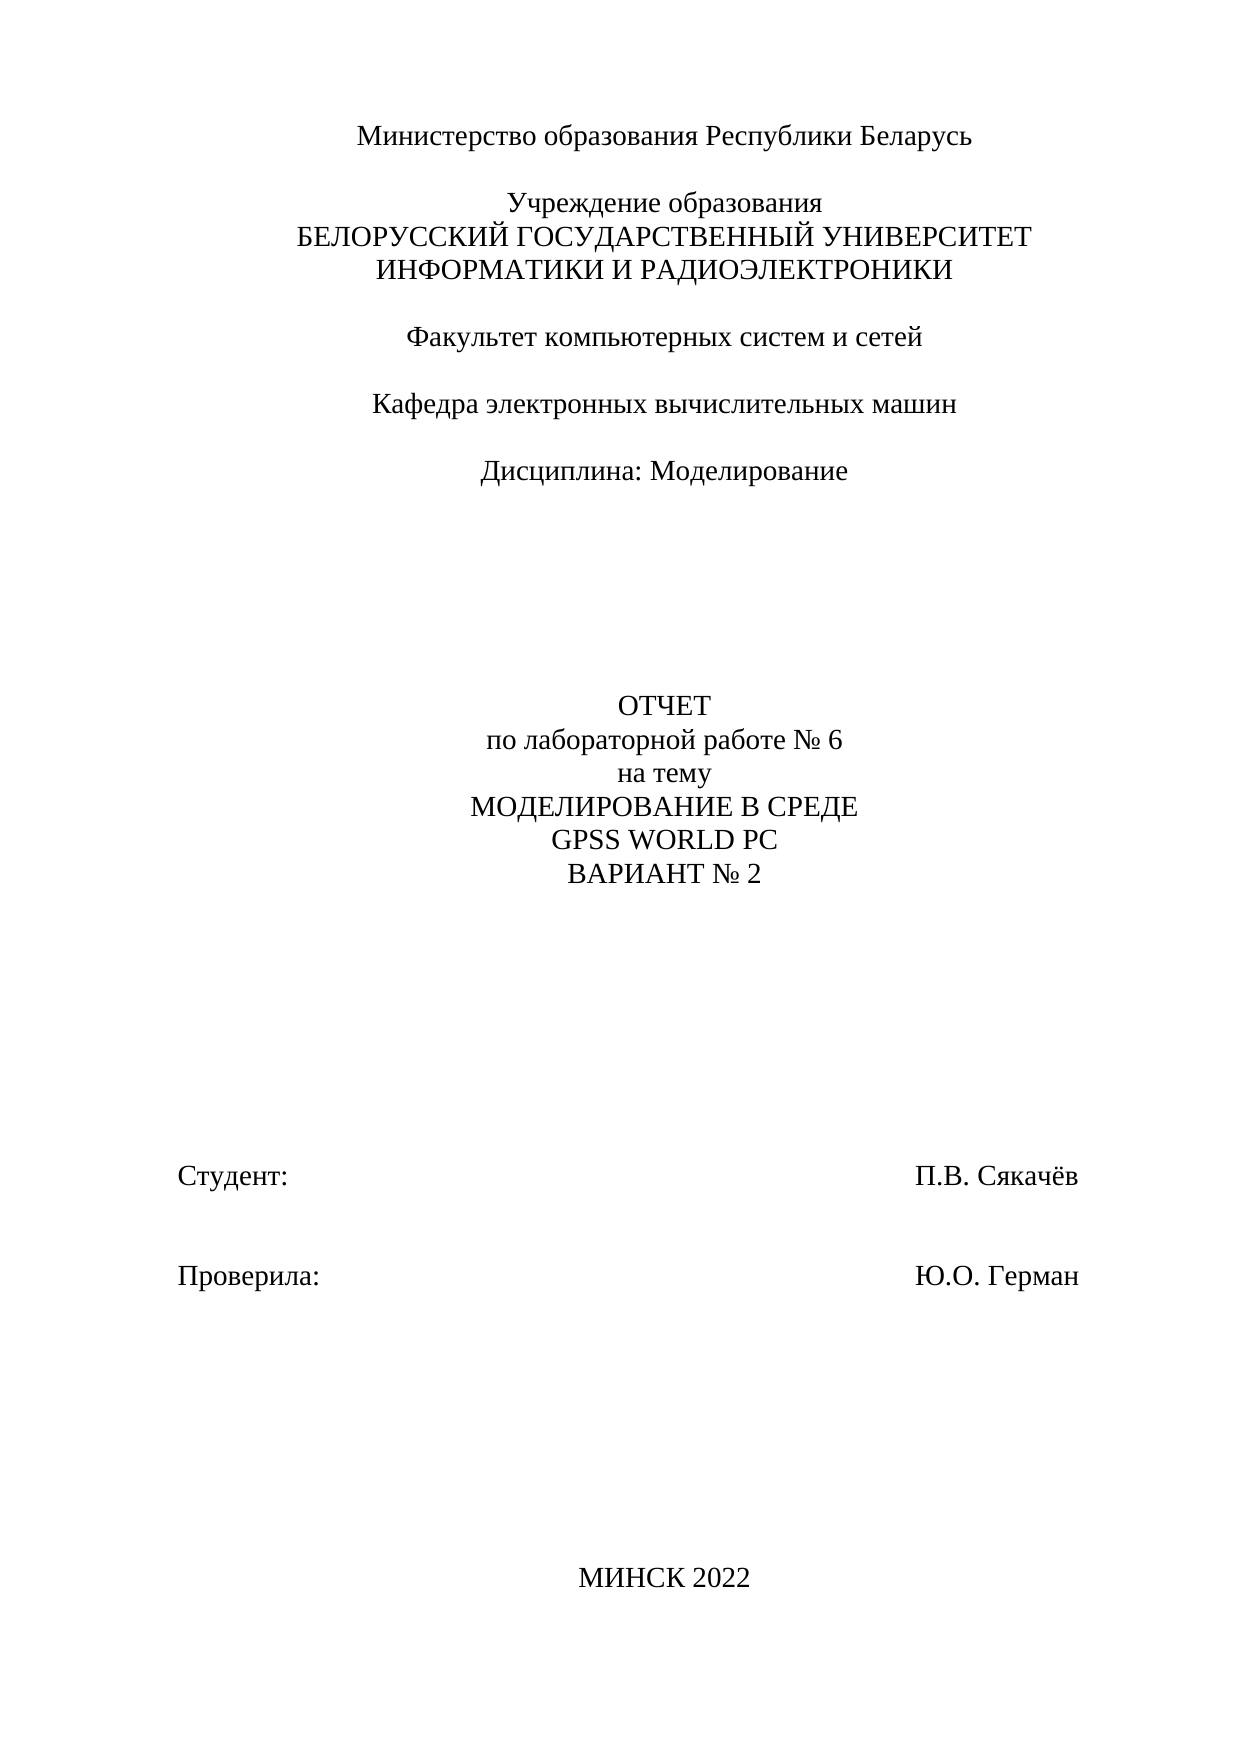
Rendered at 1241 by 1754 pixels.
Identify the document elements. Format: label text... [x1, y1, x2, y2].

text БЕЛОРУССКИЙ ГОСУДАРСТВЕННЫЙ УНИВЕРСИТЕТ [177, 219, 1152, 252]
text Проверила: Ю.О. Герман [177, 1225, 1152, 1292]
text на тему [177, 755, 1152, 789]
text Министерство образования Республики Беларусь [177, 118, 1152, 152]
text ИНФОРМАТИКИ И РАДИОЭЛЕКТРОНИКИ [177, 252, 1152, 286]
text Учреждение образования [177, 185, 1152, 219]
text Факультет компьютерных систем и сетей [177, 319, 1152, 353]
text по лабораторной работе № 6 [177, 722, 1152, 755]
text ВАРИАНТ № 2 [177, 856, 1152, 889]
text МОДЕЛИРОВАНИЕ В СРЕДЕ GPSS WORLD PC [177, 789, 1152, 856]
text ОТЧЕТ [177, 688, 1152, 722]
text Дисциплина: Моделирование [177, 453, 1152, 487]
text Студент: П.В. Сякачёв [177, 1158, 1152, 1191]
text МИНСК 2022 [177, 1560, 1152, 1594]
text Кафедра электронных вычислительных машин [177, 386, 1152, 420]
